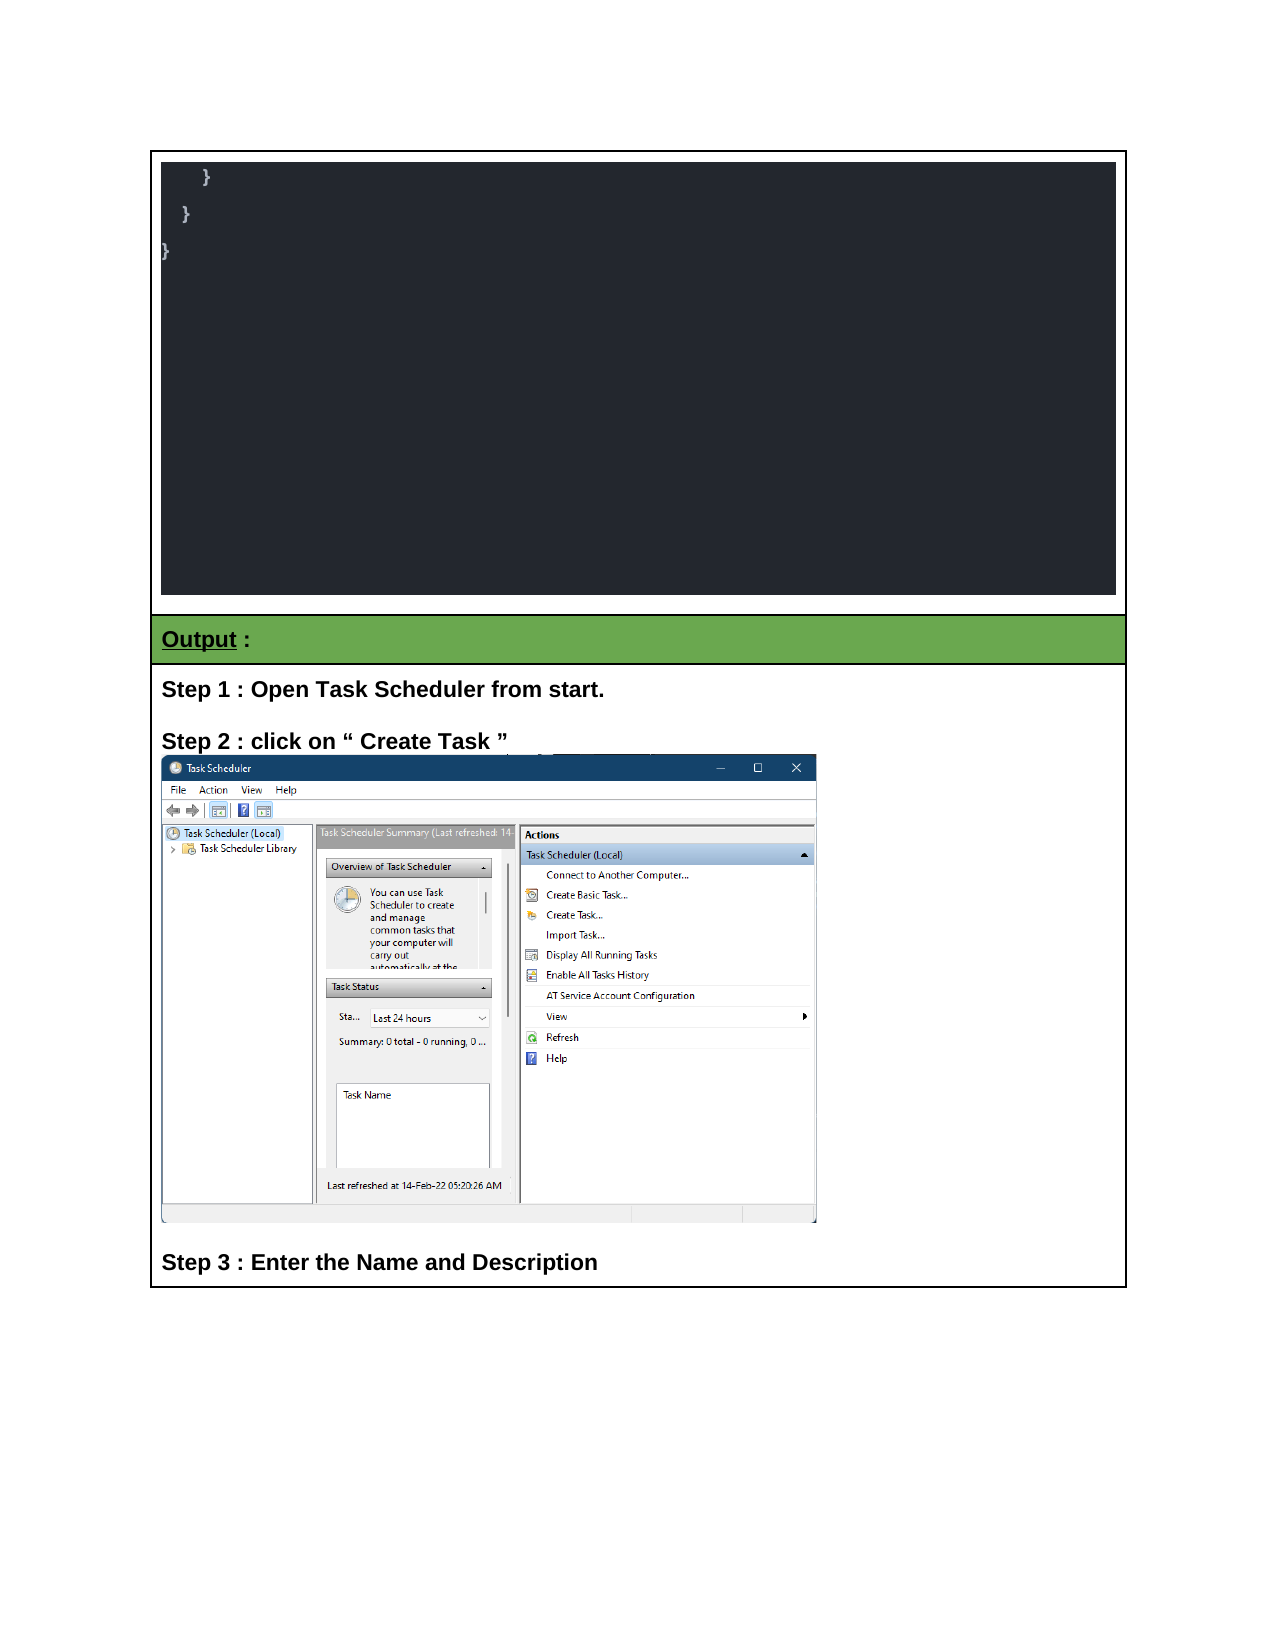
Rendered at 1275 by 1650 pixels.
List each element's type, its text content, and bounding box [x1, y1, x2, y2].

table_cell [152, 665, 1125, 1286]
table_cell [152, 152, 1125, 614]
table_cell Output : [152, 616, 1125, 663]
picture [161, 754, 817, 1223]
